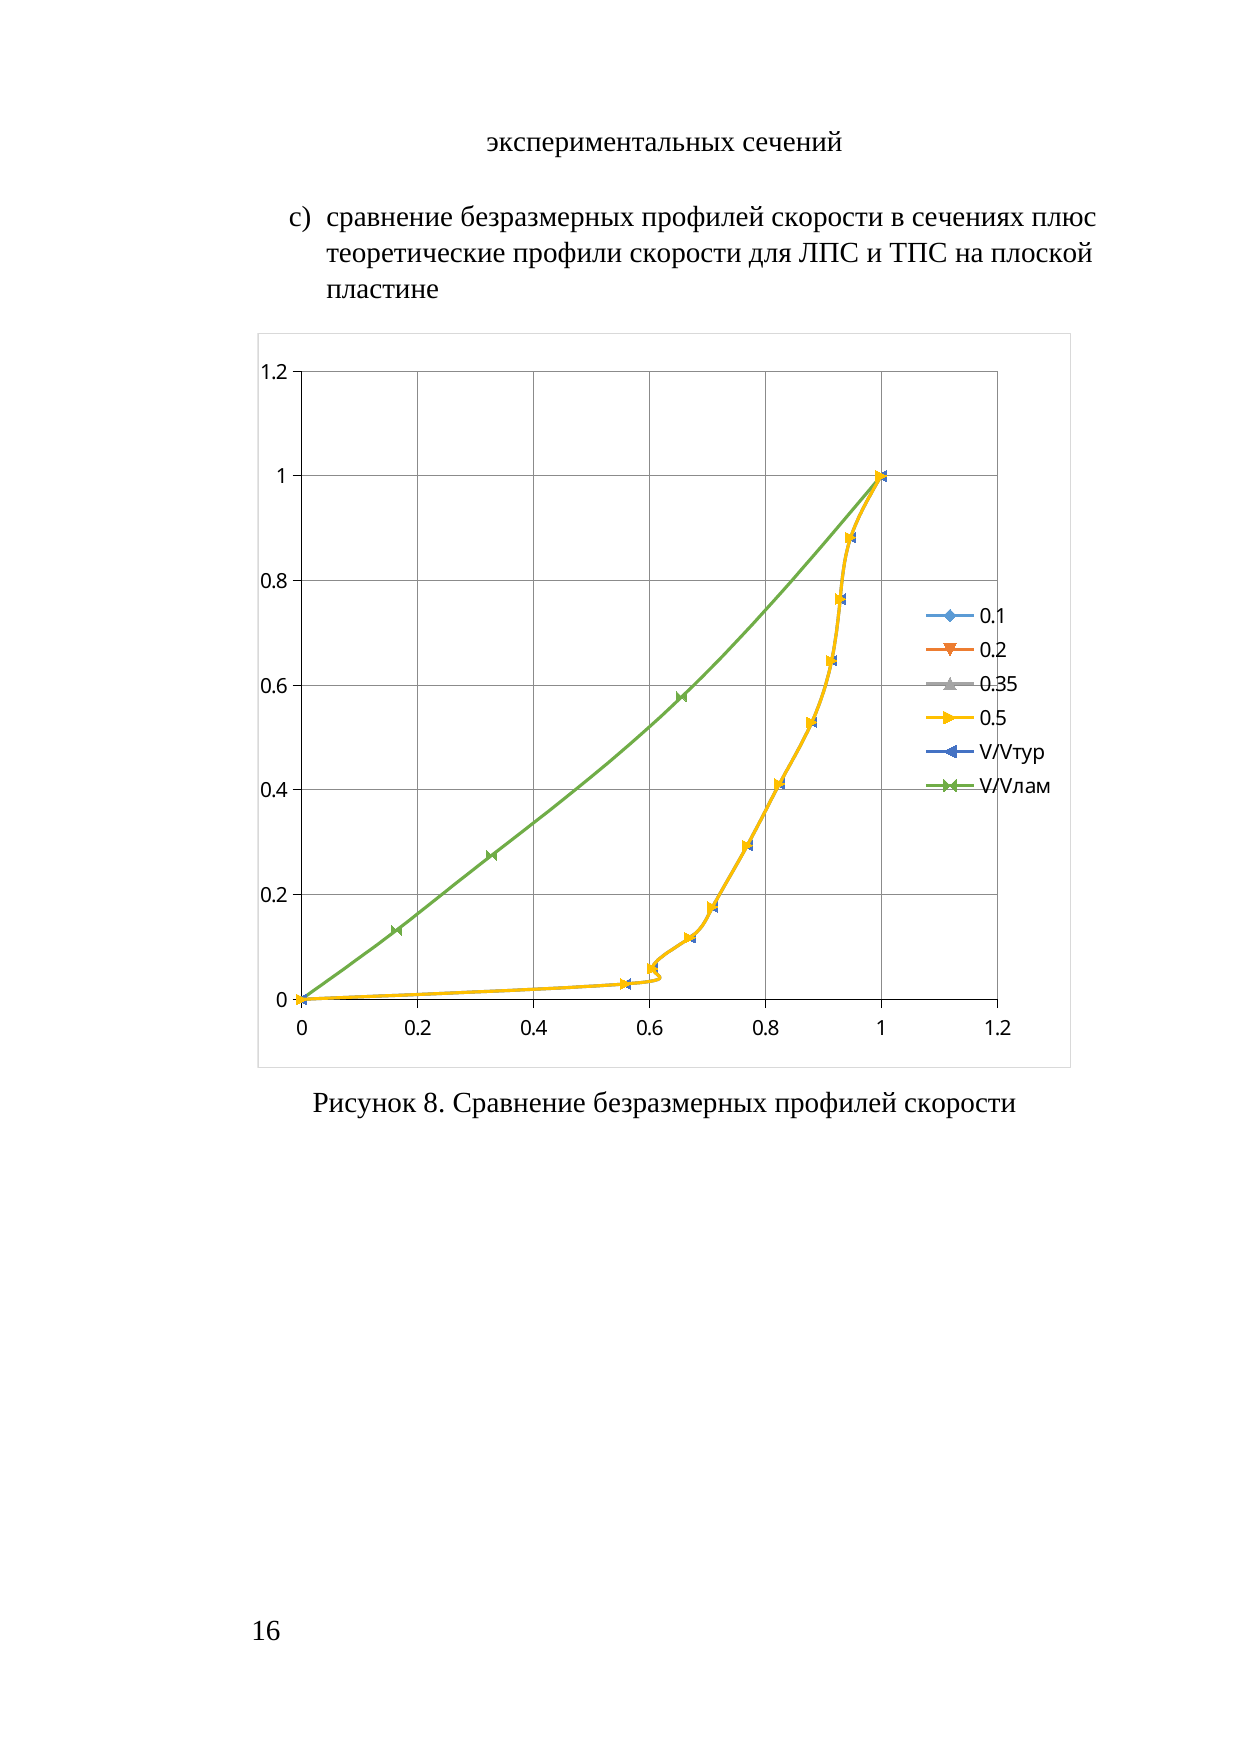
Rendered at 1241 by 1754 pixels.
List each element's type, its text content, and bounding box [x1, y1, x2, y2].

list сравнение безразмерных профилей скорости в сечениях плюс теоретические профили скорости для ЛПС и ТПС на плоской пластине [288, 199, 1152, 305]
text Рисунок 8. Сравнение безразмерных профилей скорости [177, 1085, 1152, 1119]
text экспериментальных сечений [177, 124, 1152, 158]
